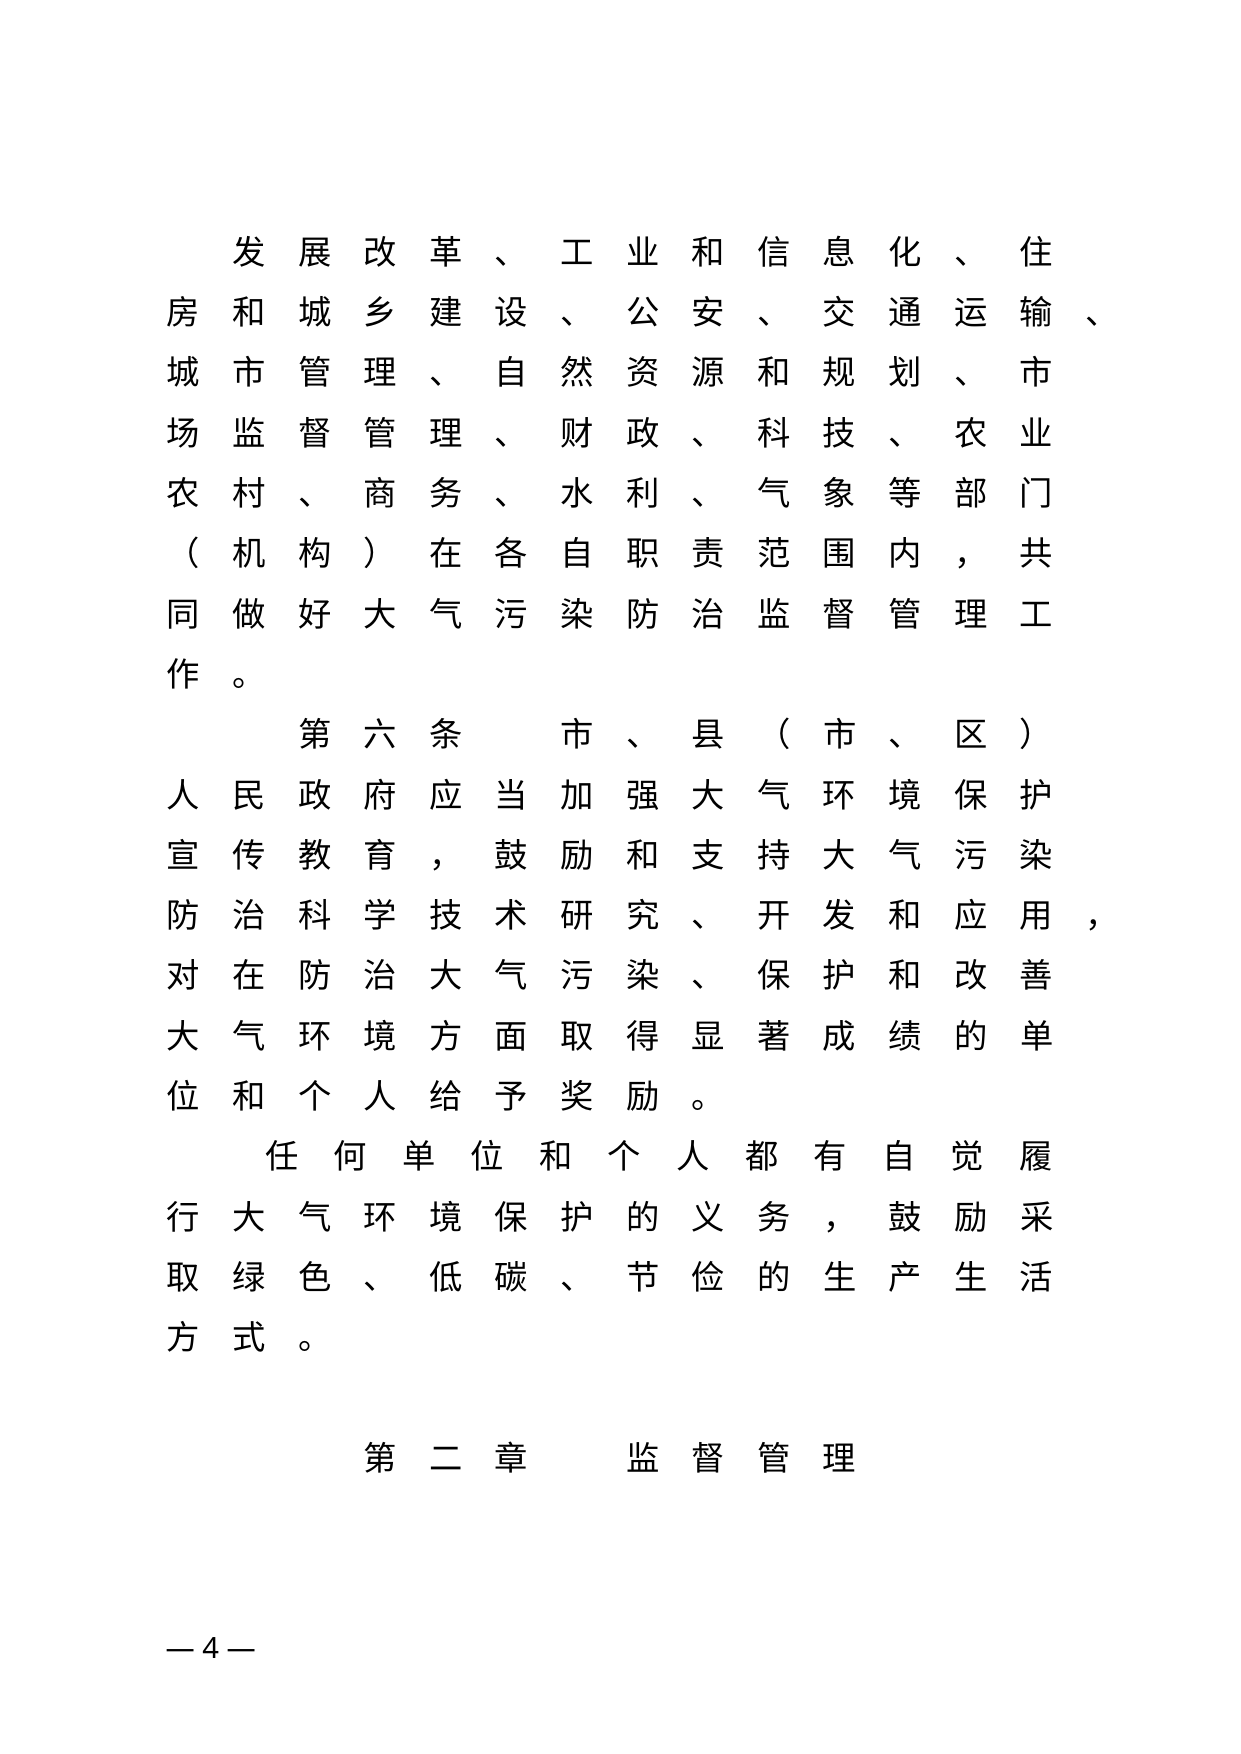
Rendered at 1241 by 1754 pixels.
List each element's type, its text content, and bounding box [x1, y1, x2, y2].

text 第六条 市、县（市、区）人民政府应当加强大气环境保护宣传教育，鼓励和支持大气污染防治科学技术研究、开发和应用，对在防治大气污染、保护和改善大气环境方面取得显著成绩的单位和个人给予奖励。 [167, 702, 1085, 1124]
text 发展改革、工业和信息化、住房和城乡建设、公安、交通运输、城市管理、自然资源和规划、市场监督管理、财政、科技、农业农村、商务、水利、气象等部门（机构）在各自职责范围内，共同做好大气污染防治监督管理工作。 [167, 219, 1085, 702]
text 任何单位和个人都有自觉履行大气环境保护的义务，鼓励采取绿色、低碳、节俭的生产生活方式。 [167, 1124, 1085, 1365]
text 第二章 监督管理 [167, 1426, 1085, 1486]
